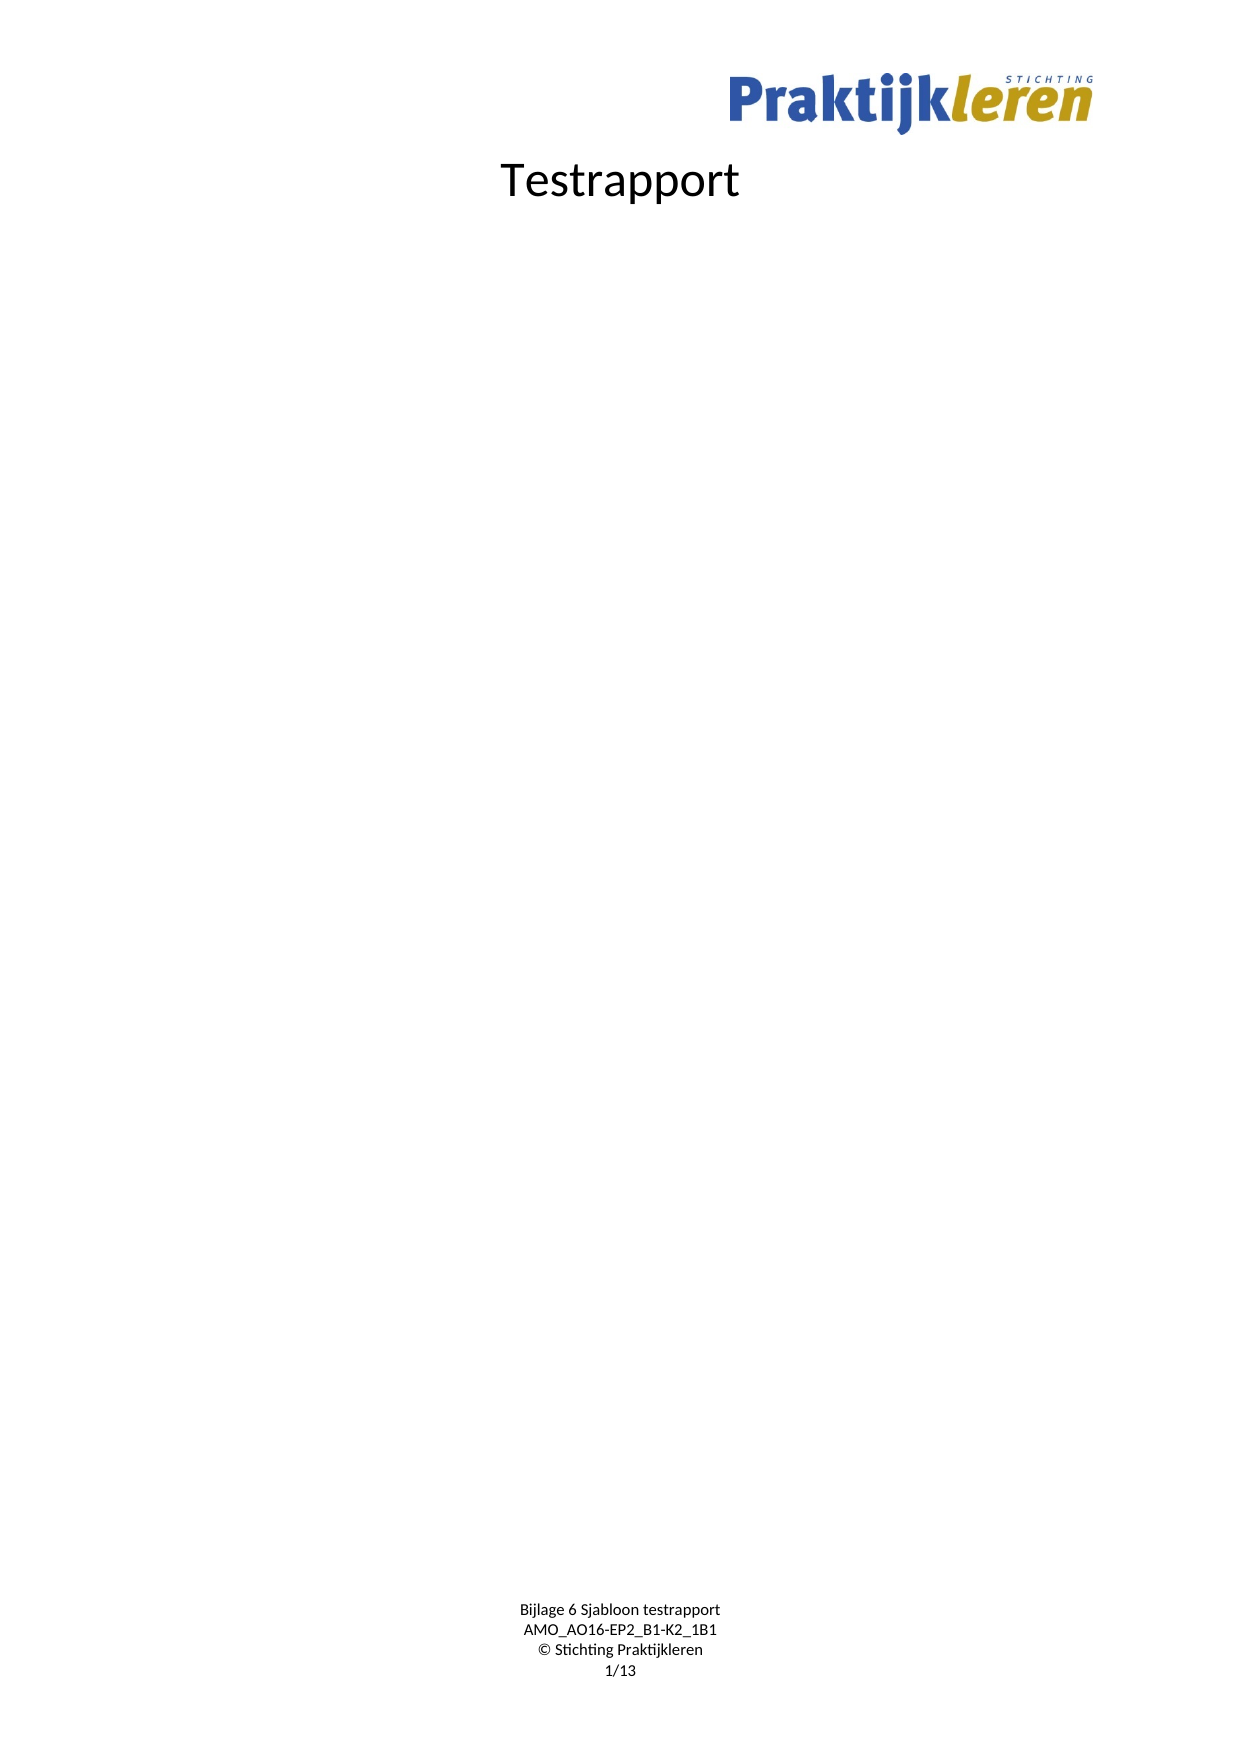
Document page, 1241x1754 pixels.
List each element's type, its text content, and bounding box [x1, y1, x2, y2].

picture [730, 73, 1093, 135]
text Testrapport [148, 148, 1093, 209]
